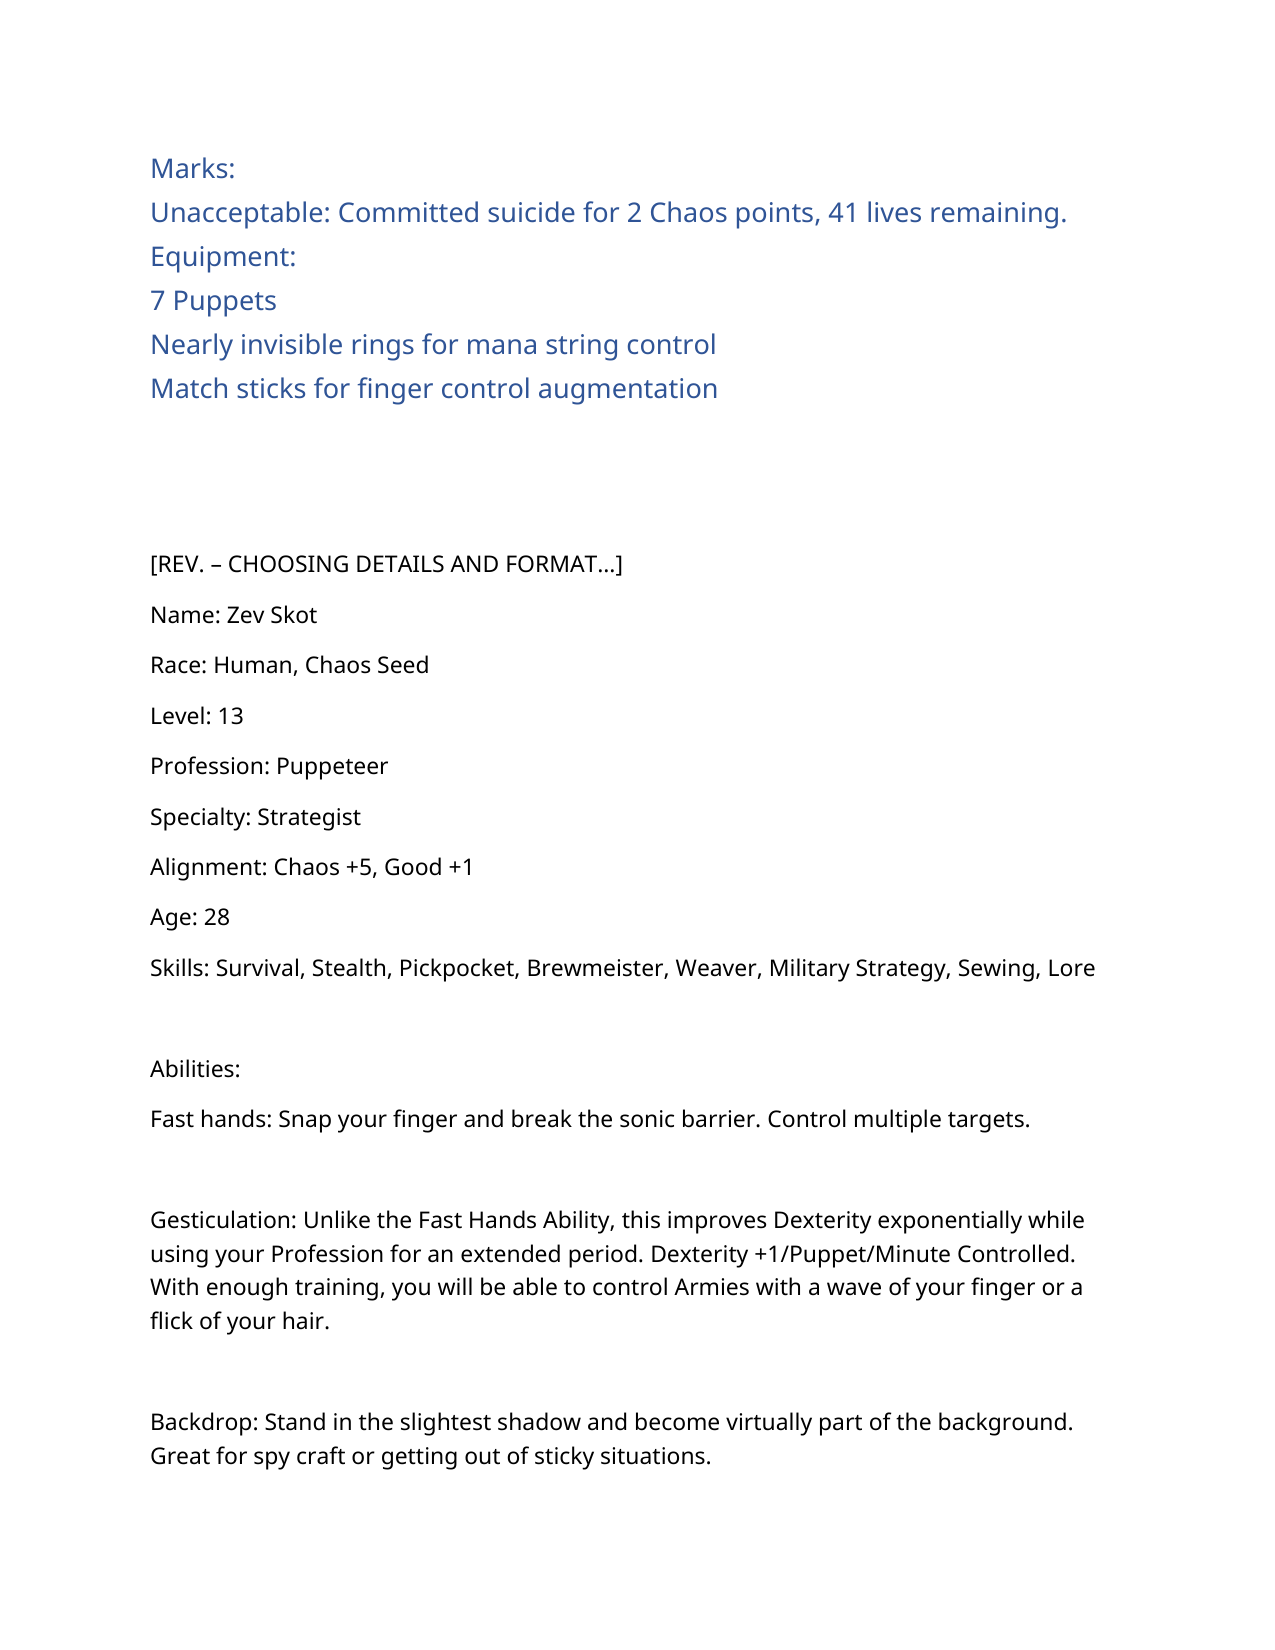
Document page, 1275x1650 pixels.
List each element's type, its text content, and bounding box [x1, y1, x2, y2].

text Level: 13 [150, 699, 1125, 731]
text Gesticulation: Unlike the Fast Hands Ability, this improves Dexterity exponentially while using your Profession for an extended period. Dexterity +1/Puppet/Minute Controlled. With enough training, you will be able to control Armies with a wave of your finger or a flick of your hair. [150, 1204, 1125, 1336]
text Skills: Survival, Stealth, Pickpocket, Brewmeister, Weaver, Military Strategy, Sewing, Lore [150, 952, 1125, 983]
text Abilities: [150, 1052, 1125, 1084]
text Profession: Puppeteer [150, 750, 1125, 781]
text Fast hands: Snap your finger and break the sonic barrier. Control multiple targets. [150, 1103, 1125, 1134]
subtitle 7 Puppets [150, 282, 1125, 319]
subtitle Unacceptable: Committed suicide for 2 Chaos points, 41 lives remaining. [150, 194, 1125, 231]
text Specialty: Strategist [150, 800, 1125, 832]
text Alignment: Chaos +5, Good +1 [150, 851, 1125, 882]
text Race: Human, Chaos Seed [150, 649, 1125, 680]
text Age: 28 [150, 901, 1125, 932]
subtitle Marks: [150, 150, 1125, 187]
text Name: Zev Skot [150, 599, 1125, 630]
text Backdrop: Stand in the slightest shadow and become virtually part of the background. Great for spy craft or getting out of sticky situations. [150, 1406, 1125, 1471]
subtitle Nearly invisible rings for mana string control [150, 326, 1125, 363]
subtitle Equipment: [150, 238, 1125, 275]
text [REV. – CHOOSING DETAILS AND FORMAT…] [150, 548, 1125, 579]
subtitle Match sticks for finger control augmentation [150, 370, 1125, 407]
